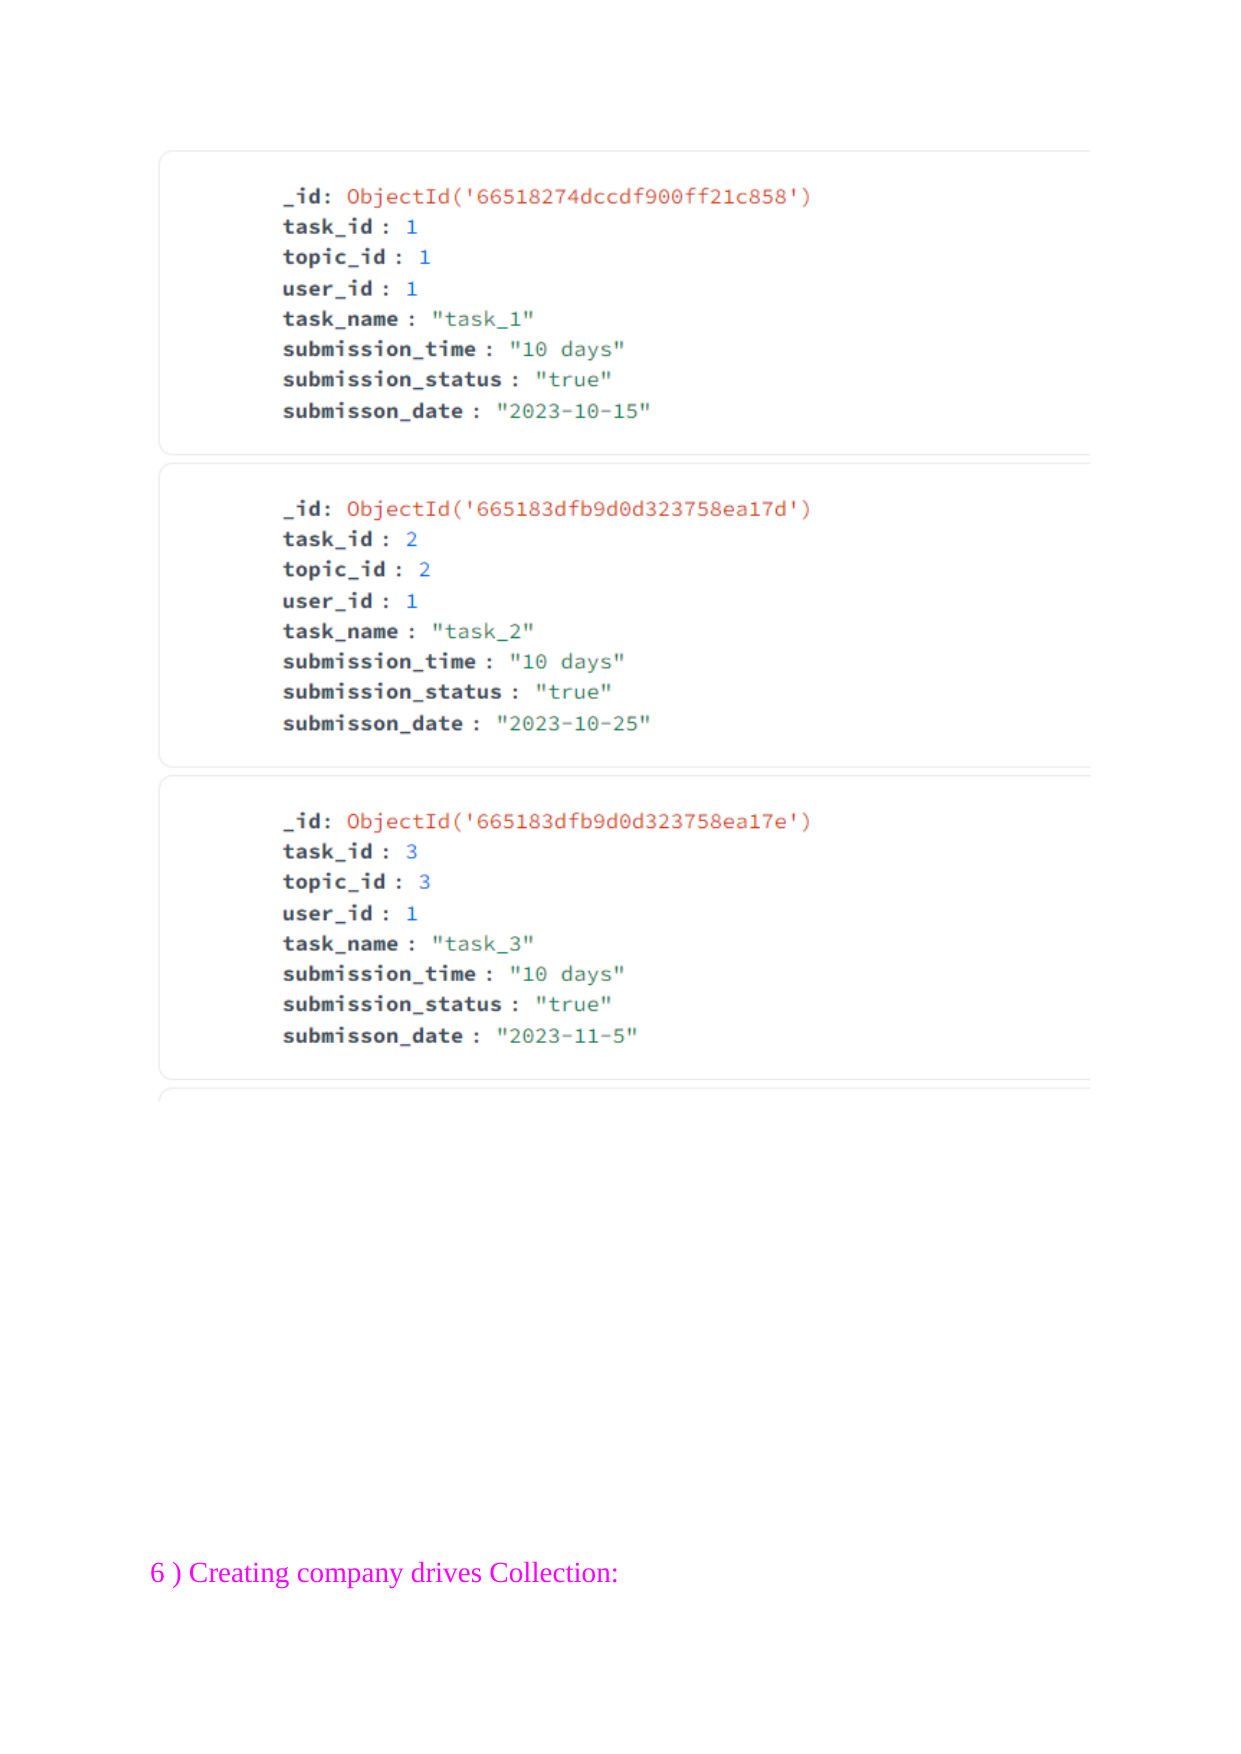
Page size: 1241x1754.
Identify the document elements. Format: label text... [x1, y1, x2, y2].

picture [150, 150, 1091, 1102]
text 6 ) Creating company drives Collection: [150, 1555, 1090, 1588]
